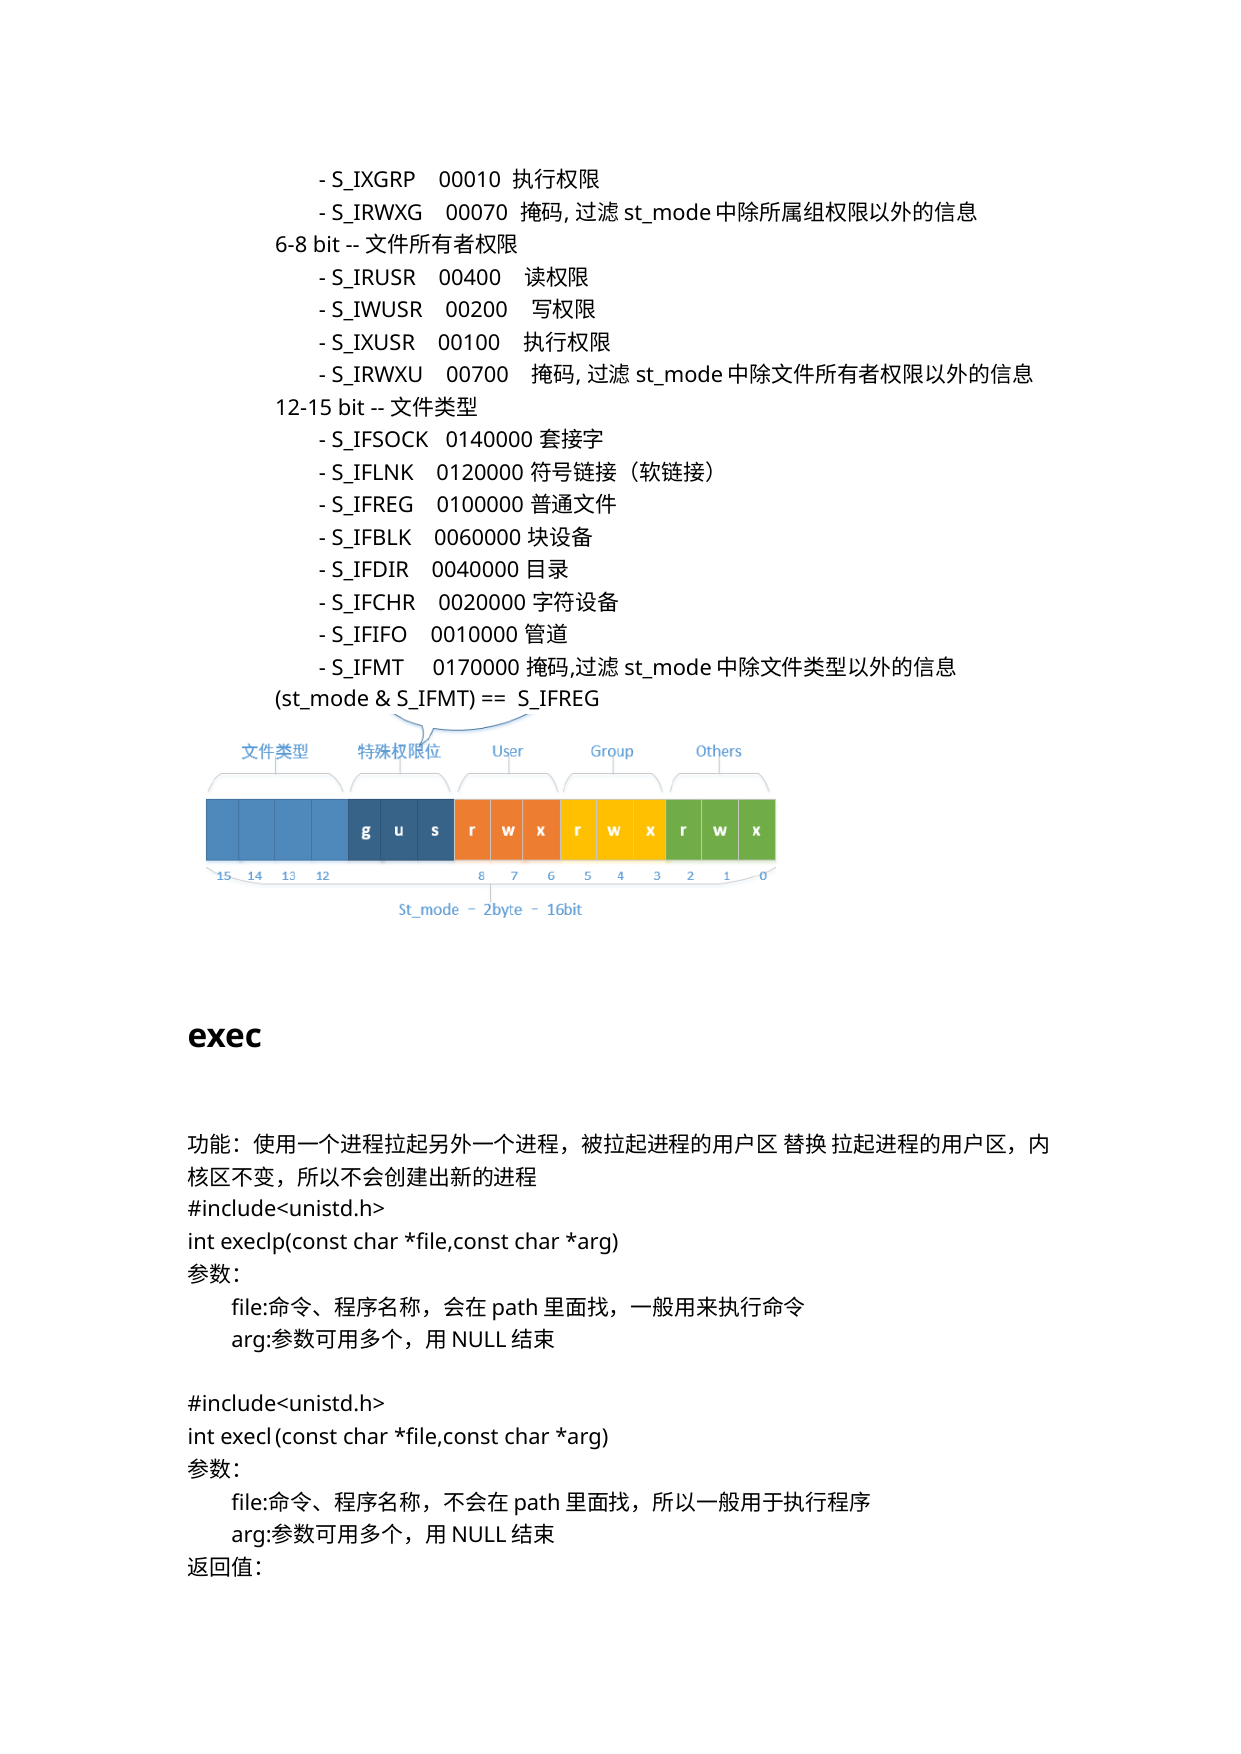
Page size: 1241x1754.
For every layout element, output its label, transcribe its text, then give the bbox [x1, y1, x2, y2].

text - S_IRUSR 00400 读权限 [187, 259, 1053, 292]
text - S_IRWXU 00700 掩码, 过滤 st_mode中除文件所有者权限以外的信息 [187, 357, 1053, 389]
text 参数： [187, 1452, 1053, 1484]
text #include<unistd.h> [187, 1192, 1053, 1224]
text - S_IWUSR 00200 写权限 [187, 292, 1053, 324]
text - S_IXUSR 00100 执行权限 [187, 324, 1053, 357]
text file:命令、程序名称，会在path里面找，一般用来执行命令 [187, 1289, 1053, 1322]
text - S_IFBLK 0060000 块设备 [187, 519, 1053, 552]
text (st_mode & S_IFMT) == S_IFREG [187, 682, 1053, 714]
text - S_IFCHR 0020000 字符设备 [187, 584, 1053, 617]
text - S_IFREG 0100000 普通文件 [187, 487, 1053, 519]
text - S_IFMT 0170000 掩码,过滤 st_mode中除文件类型以外的信息 [187, 649, 1053, 682]
text 功能：使用一个进程拉起另外一个进程，被拉起进程的用户区 替换 拉起进程的用户区，内核区不变，所以不会创建出新的进程 [187, 1127, 1053, 1192]
text 返回值： [187, 1549, 1053, 1582]
text 6-8 bit -- 文件所有者权限 [187, 227, 1053, 259]
text 参数： [187, 1257, 1053, 1289]
text #include<unistd.h> [187, 1387, 1053, 1419]
text arg:参数可用多个，用NULL结束 [187, 1322, 1053, 1354]
text arg:参数可用多个，用NULL结束 [187, 1517, 1053, 1549]
subtitle exec [187, 1002, 1053, 1067]
text - S_IRWXG 00070 掩码, 过滤 st_mode中除所属组权限以外的信息 [187, 194, 1053, 227]
text - S_IFIFO 0010000 管道 [187, 617, 1053, 649]
picture [187, 714, 808, 930]
text file:命令、程序名称，不会在path里面找，所以一般用于执行程序 [187, 1484, 1053, 1517]
text int execl (const char *file,const char *arg) [187, 1419, 1053, 1452]
text int execlp(const char *file,const char *arg) [187, 1224, 1053, 1257]
text - S_IXGRP 00010 执行权限 [187, 162, 1053, 194]
text 12-15 bit -- 文件类型 [187, 389, 1053, 422]
text - S_IFSOCK 0140000 套接字 [187, 422, 1053, 454]
text - S_IFLNK 0120000 符号链接（软链接） [187, 454, 1053, 487]
text - S_IFDIR 0040000 目录 [187, 552, 1053, 584]
